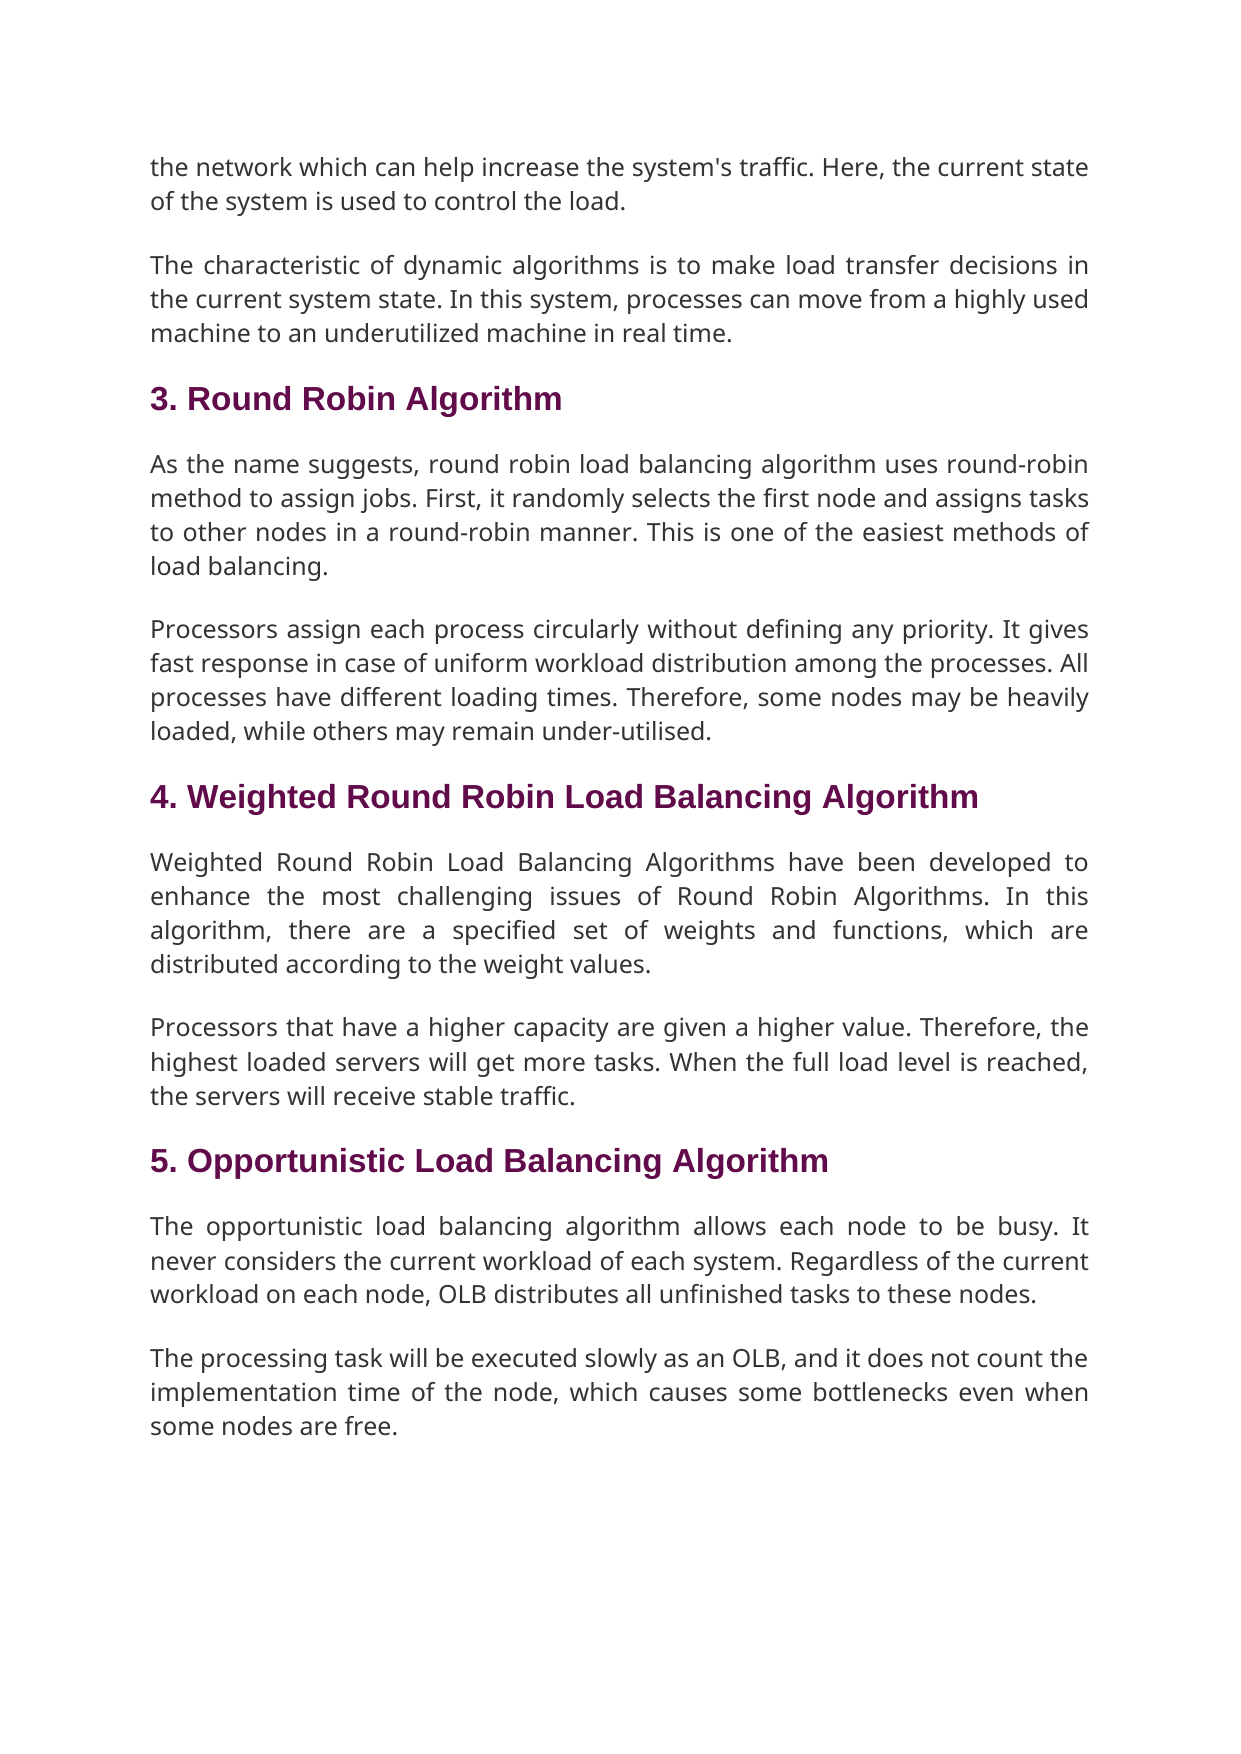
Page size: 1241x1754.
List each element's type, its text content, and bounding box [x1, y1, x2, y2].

text Processors assign each process circularly without defining any priority. It gives fast response in case of uniform workload distribution among the processes. All processes have different loading times. Therefore, some nodes may be heavily loaded, while others may remain under-utilised. [150, 612, 1090, 748]
text The characteristic of dynamic algorithms is to make load transfer decisions in the current system state. In this system, processes can move from a highly used machine to an underutilized machine in real time. [150, 247, 1090, 349]
text The opportunistic load balancing algorithm allows each node to be busy. It never considers the current workload of each system. Regardless of the current workload on each node, OLB distributes all unfinished tasks to these nodes. [150, 1209, 1090, 1311]
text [150, 150, 1090, 218]
subtitle 3. Round Robin Algorithm [150, 379, 1090, 417]
subtitle 5. Opportunistic Load Balancing Algorithm [150, 1141, 1090, 1180]
text As the name suggests, round robin load balancing algorithm uses round-robin method to assign jobs. First, it randomly selects the first node and assigns tasks to other nodes in a round-robin manner. This is one of the easiest methods of load balancing. [150, 446, 1090, 582]
text Processors that have a higher capacity are given a higher value. Therefore, the highest loaded servers will get more tasks. When the full load level is reached, the servers will receive stable traffic. [150, 1010, 1090, 1112]
text The processing task will be executed slowly as an OLB, and it does not count the implementation time of the node, which causes some bottlenecks even when some nodes are free. [150, 1340, 1090, 1443]
text Weighted Round Robin Load Balancing Algorithms have been developed to enhance the most challenging issues of Round Robin Algorithms. In this algorithm, there are a specified set of weights and functions, which are distributed according to the weight values. [150, 845, 1090, 981]
subtitle 4. Weighted Round Robin Load Balancing Algorithm [150, 777, 1090, 816]
